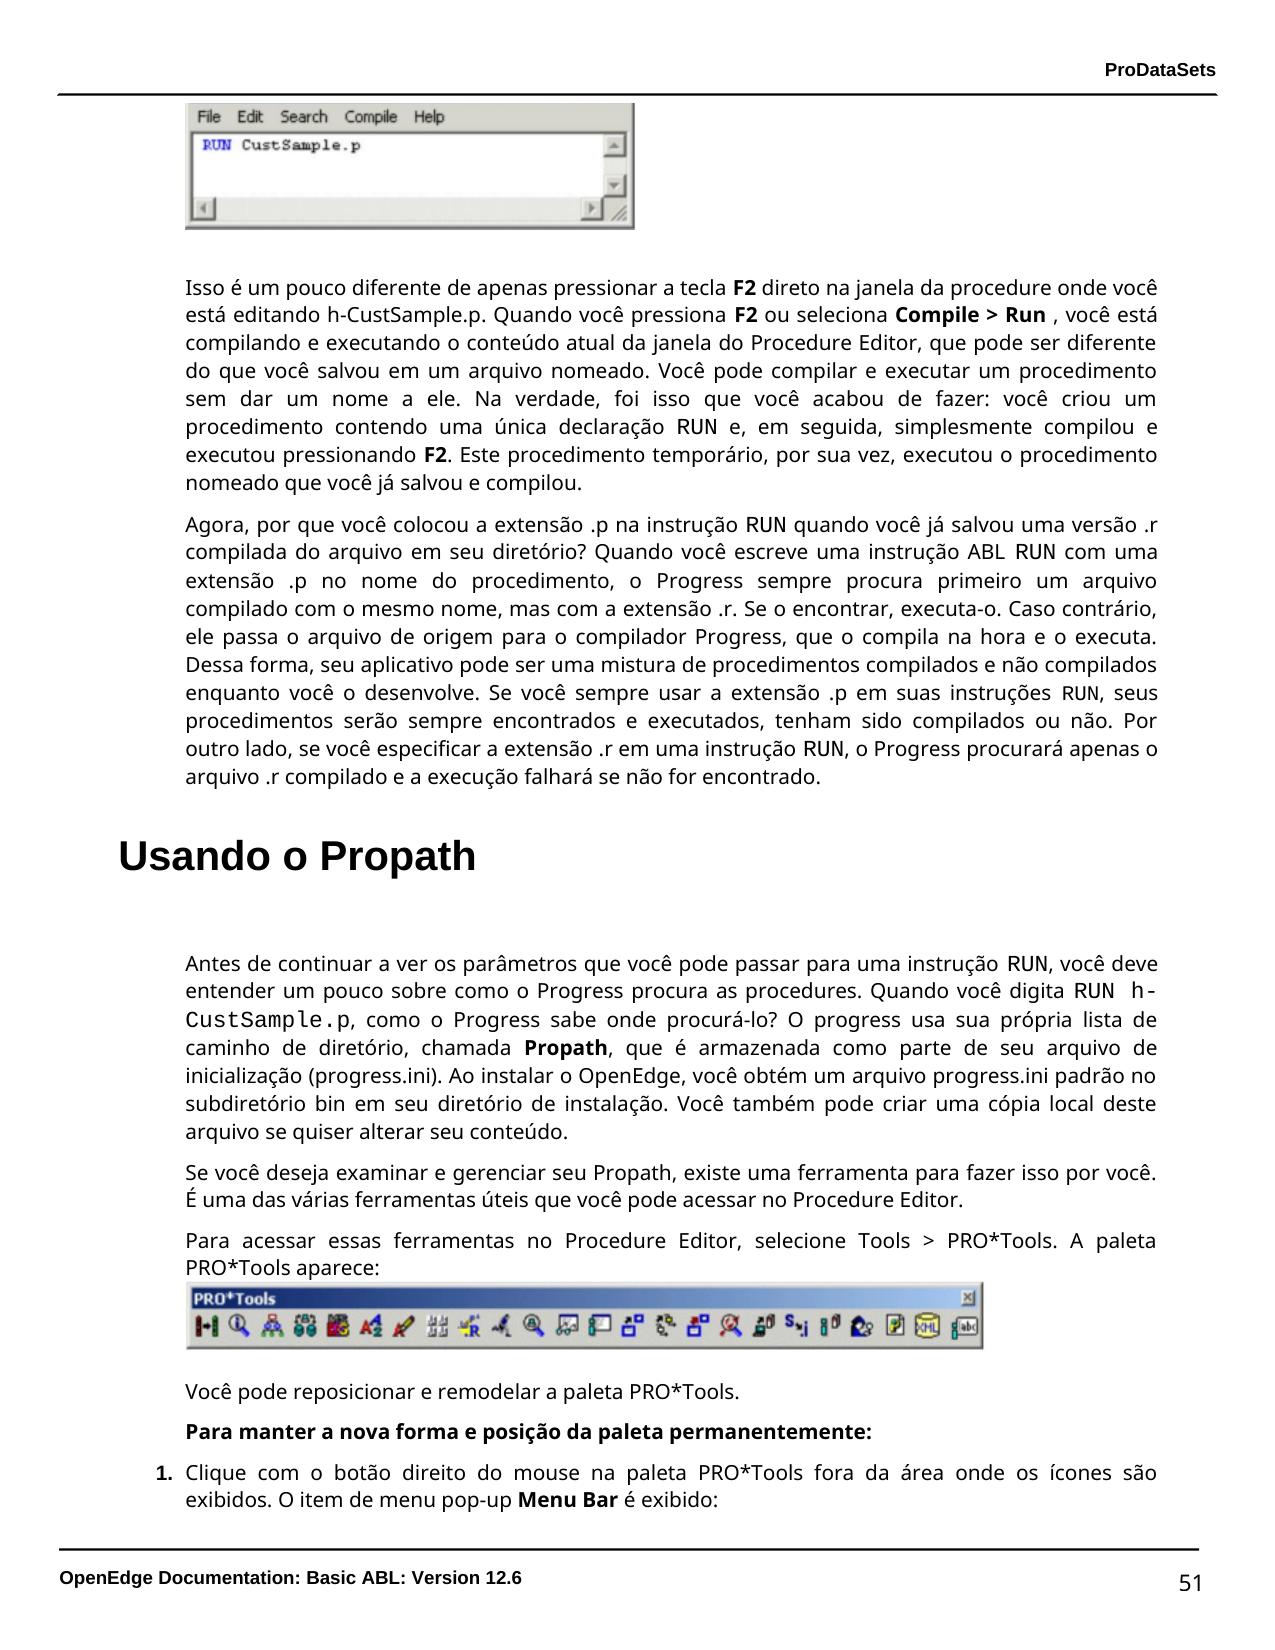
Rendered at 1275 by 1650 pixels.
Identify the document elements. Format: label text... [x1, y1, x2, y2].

picture [185, 103, 636, 230]
picture [185, 1281, 989, 1351]
text Isso é um pouco diferente de apenas pressionar a tecla F2 direto na janela da procedure onde você está editando h-CustSample.p. Quando você pressiona F2 ou seleciona Compile > Run , você está compilando e executando o conteúdo atual da janela do Procedure Editor, que pode ser diferente do que você salvou em um arquivo nomeado. Você pode compilar e executar um procedimento sem dar um nome a ele. Na verdade, foi isso que você acabou de fazer: você criou um procedimento contendo uma única declaração RUN e, em seguida, simplesmente compilou e executou pressionando F2. Este procedimento temporário, por sua vez, executou o procedimento nomeado que você já salvou e compilou. [185, 273, 1158, 497]
text Para manter a nova forma e posição da paleta permanentemente: [185, 1417, 1158, 1445]
text Para acessar essas ferramentas no Procedure Editor, selecione Tools > PRO*Tools. A paleta PRO*Tools aparece: [185, 1226, 1158, 1282]
text Antes de continuar a ver os parâmetros que você pode passar para uma instrução RUN, você deve entender um pouco sobre como o Progress procura as procedures. Quando você digita RUN h-CustSample.p, como o Progress sabe onde procurá-lo? O progress usa sua própria lista de caminho de diretório, chamada Propath, que é armazenada como parte de seu arquivo de inicialização (progress.ini). Ao instalar o OpenEdge, você obtém um arquivo progress.ini padrão no subdiretório bin em seu diretório de instalação. Você também pode criar uma cópia local deste arquivo se quiser alterar seu conteúdo. [185, 948, 1158, 1146]
text Se você deseja examinar e gerenciar seu Propath, existe uma ferramenta para fazer isso por você. É uma das várias ferramentas úteis que você pode acessar no Procedure Editor. [185, 1158, 1158, 1214]
text Você pode reposicionar e remodelar a paleta PRO*Tools. [185, 1377, 1158, 1405]
list Clique com o botão direito do mouse na paleta PRO*Tools fora da área onde os ícones são exibidos. O item de menu pop-up Menu Bar é exibido: [156, 1458, 1158, 1513]
text Agora, por que você colocou a extensão .p na instrução RUN quando você já salvou uma versão .r compilada do arquivo em seu diretório? Quando você escreve uma instrução ABL RUN com uma extensão .p no nome do procedimento, o Progress sempre procura primeiro um arquivo compilado com o mesmo nome, mas com a extensão .r. Se o encontrar, executa-o. Caso contrário, ele passa o arquivo de origem para o compilador Progress, que o compila na hora e o executa. Dessa forma, seu aplicativo pode ser uma mistura de procedimentos compilados e não compilados enquanto você o desenvolve. Se você sempre usar a extensão .p em suas instruções RUN, seus procedimentos serão sempre encontrados e executados, tenham sido compilados ou não. Por outro lado, se você especificar a extensão .r em uma instrução RUN, o Progress procurará apenas o arquivo .r compilado e a execução falhará se não for encontrado. [185, 509, 1158, 791]
subtitle Usando o Propath [118, 831, 1229, 879]
